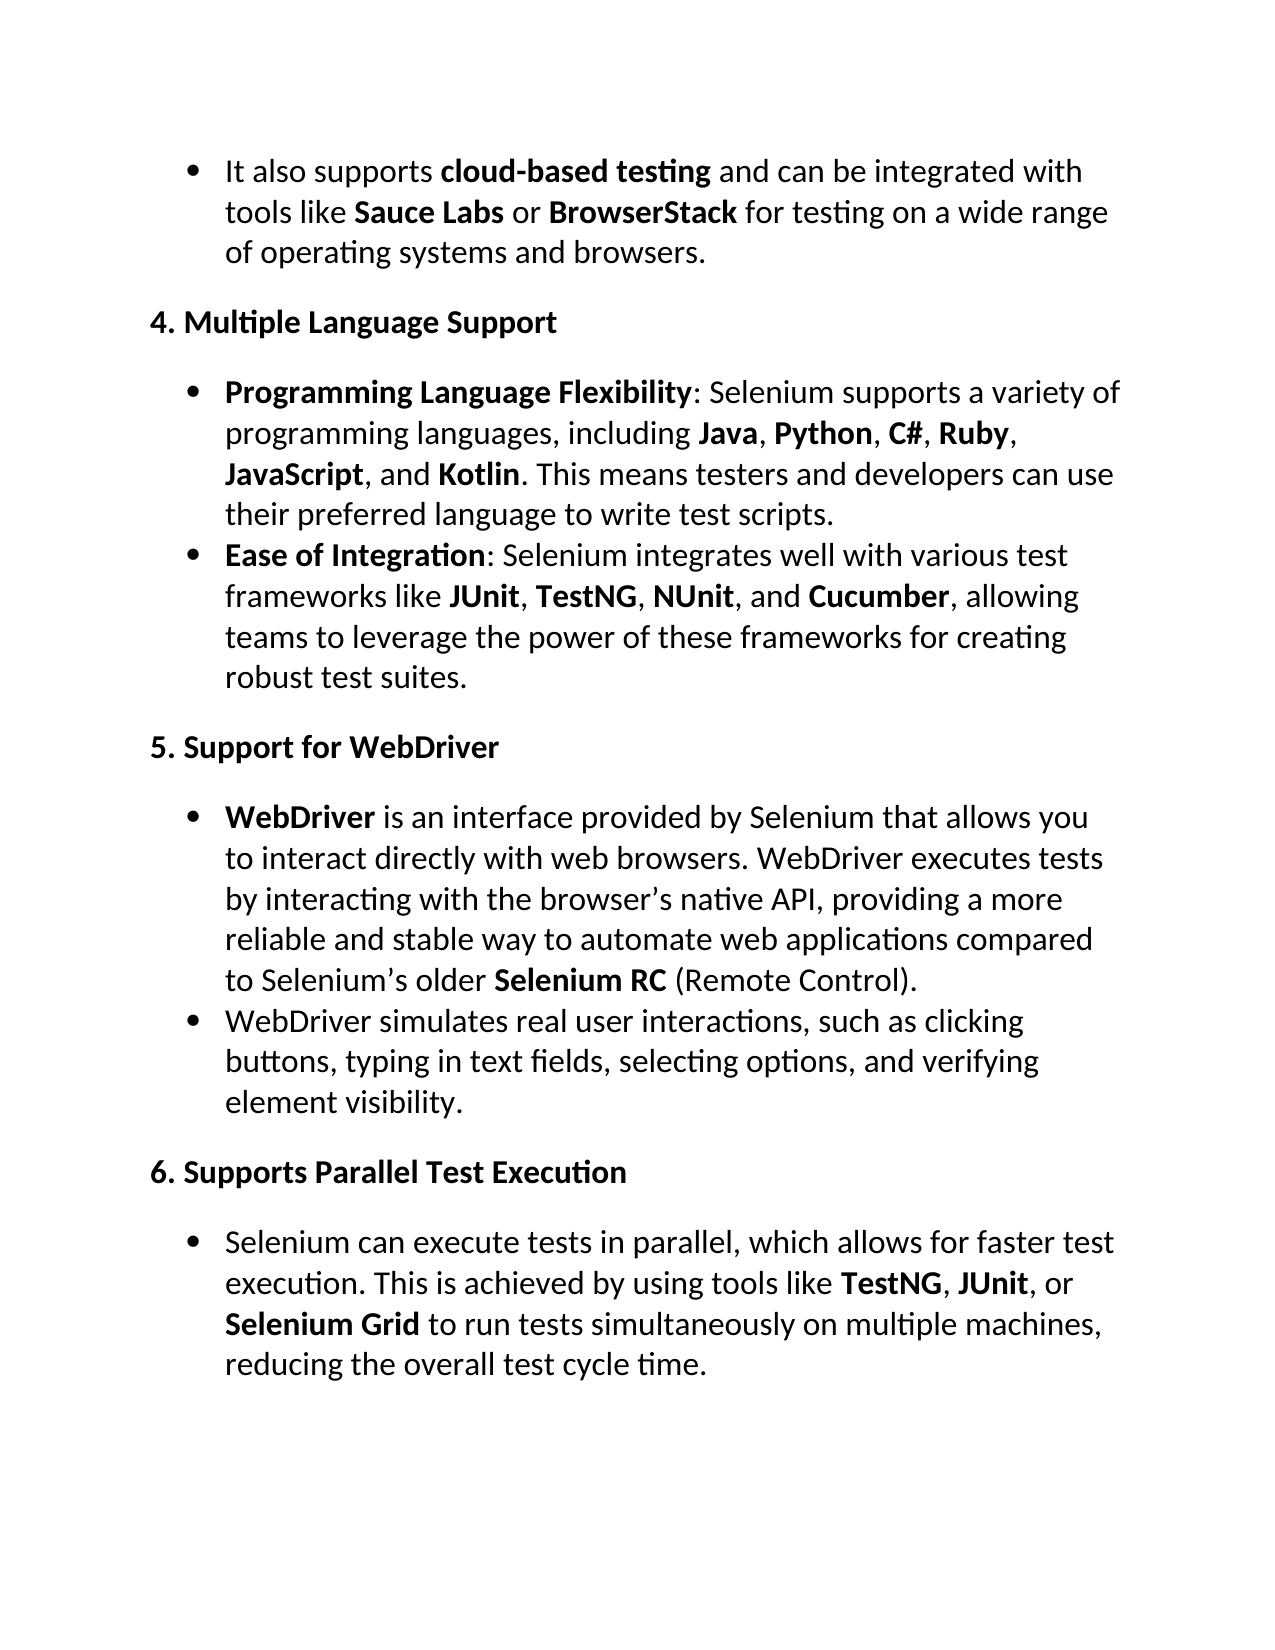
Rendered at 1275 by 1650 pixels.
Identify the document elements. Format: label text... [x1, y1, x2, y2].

list Programming Language Flexibility: Selenium supports a variety of programming languages, including Java, Python, C#, Ruby, JavaScript, and Kotlin. This means testers and developers can use their preferred language to write test scripts. [187, 371, 1125, 534]
list Selenium can execute tests in parallel, which allows for faster test execution. This is achieved by using tools like TestNG, JUnit, or Selenium Grid to run tests simultaneously on multiple machines, reducing the overall test cycle time. [187, 1221, 1125, 1384]
list WebDriver is an interface provided by Selenium that allows you to interact directly with web browsers. WebDriver executes tests by interacting with the browser’s native API, providing a more reliable and stable way to automate web applications compared to Selenium’s older Selenium RC (Remote Control). [187, 796, 1125, 1000]
list Ease of Integration: Selenium integrates well with various test frameworks like JUnit, TestNG, NUnit, and Cucumber, allowing teams to leverage the power of these frameworks for creating robust test suites. [187, 534, 1125, 697]
list 4. Multiple Language Support [150, 301, 1125, 342]
list It also supports cloud-based testing and can be integrated with tools like Sauce Labs or BrowserStack for testing on a wide range of operating systems and browsers. [187, 150, 1125, 272]
list 5. Support for WebDriver [150, 726, 1125, 767]
list 6. Supports Parallel Test Execution [150, 1151, 1125, 1192]
list WebDriver simulates real user interactions, such as clicking buttons, typing in text fields, selecting options, and verifying element visibility. [187, 1000, 1125, 1122]
